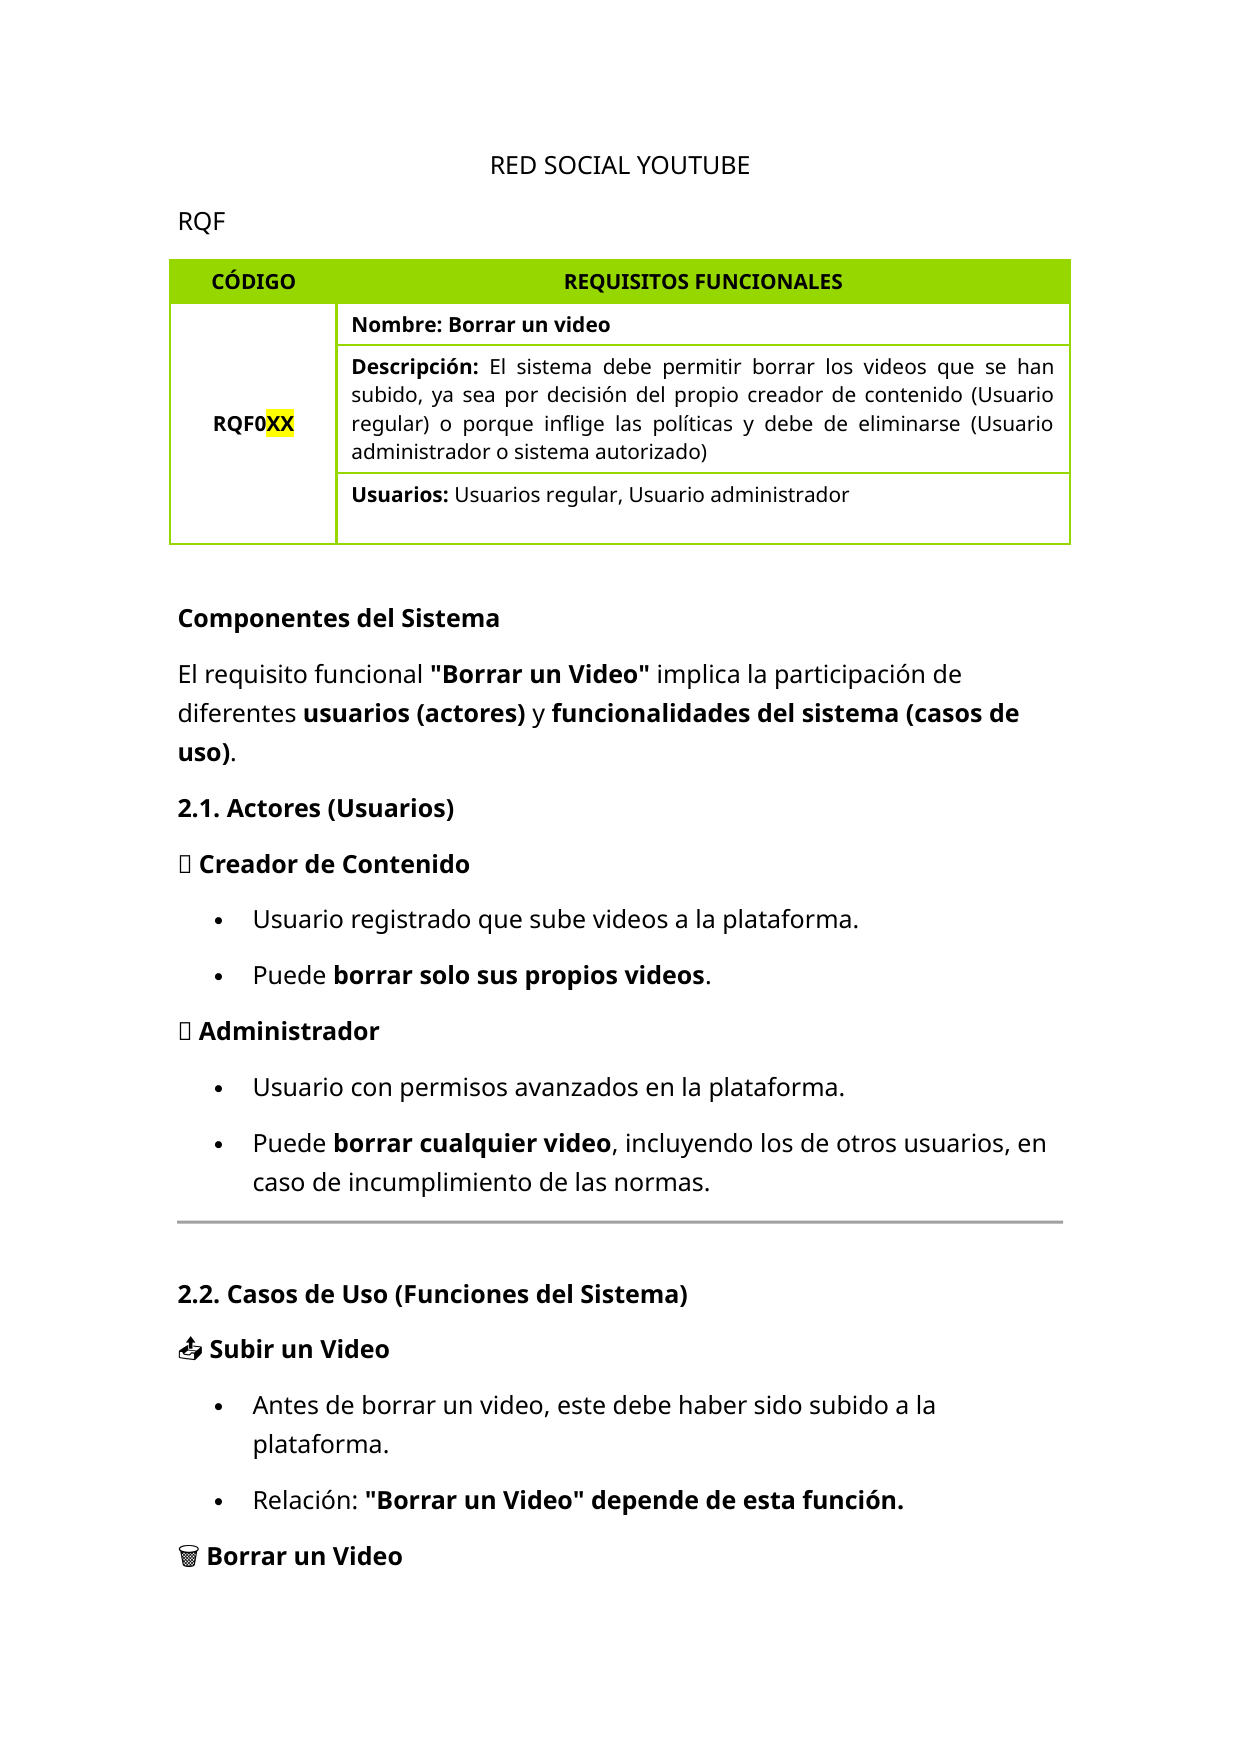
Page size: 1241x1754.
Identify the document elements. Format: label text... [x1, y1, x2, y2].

text 🗑️ Borrar un Video [177, 1539, 1063, 1573]
text 2.1. Actores (Usuarios) [177, 791, 1063, 824]
table_cell Descripción: El sistema debe permitir borrar los videos que se han subido, ya sea por decisión del propio creador de contenido (Usuario regular) o porque inflige las políticas y debe de eliminarse (Usuario administrador o sistema autorizado) [338, 346, 1069, 472]
table_cell RQF0XX [171, 304, 335, 543]
list Antes de borrar un video, este debe haber sido subido a la plataforma. [215, 1388, 1063, 1461]
table_cell Nombre: Borrar un video [338, 304, 1069, 344]
text RQF [177, 203, 1063, 237]
text 🔹 Administrador [177, 1014, 1063, 1048]
table_header CÓDIGO [171, 261, 335, 302]
text 🔹 Creador de Contenido [177, 846, 1063, 880]
text 2.2. Casos de Uso (Funciones del Sistema) [177, 1276, 1063, 1310]
list Puede borrar solo sus propios videos. [215, 958, 1063, 992]
list Usuario registrado que sube videos a la plataforma. [215, 902, 1063, 936]
text El requisito funcional "Borrar un Video" implica la participación de diferentes usuarios (actores) y funcionalidades del sistema (casos de uso). [177, 656, 1063, 769]
text Componentes del Sistema [177, 601, 1063, 634]
text RED SOCIAL YOUTUBE [177, 148, 1063, 182]
list Usuario con permisos avanzados en la plataforma. [215, 1070, 1063, 1104]
table_header requisitos funcionales [338, 261, 1069, 302]
list Puede borrar cualquier video, incluyendo los de otros usuarios, en caso de incumplimiento de las normas. [215, 1126, 1063, 1199]
list Relación: "Borrar un Video" depende de esta función. [215, 1483, 1063, 1517]
table_cell Usuarios: Usuarios regular, Usuario administrador [338, 474, 1069, 543]
text 📤 Subir un Video [177, 1332, 1063, 1366]
